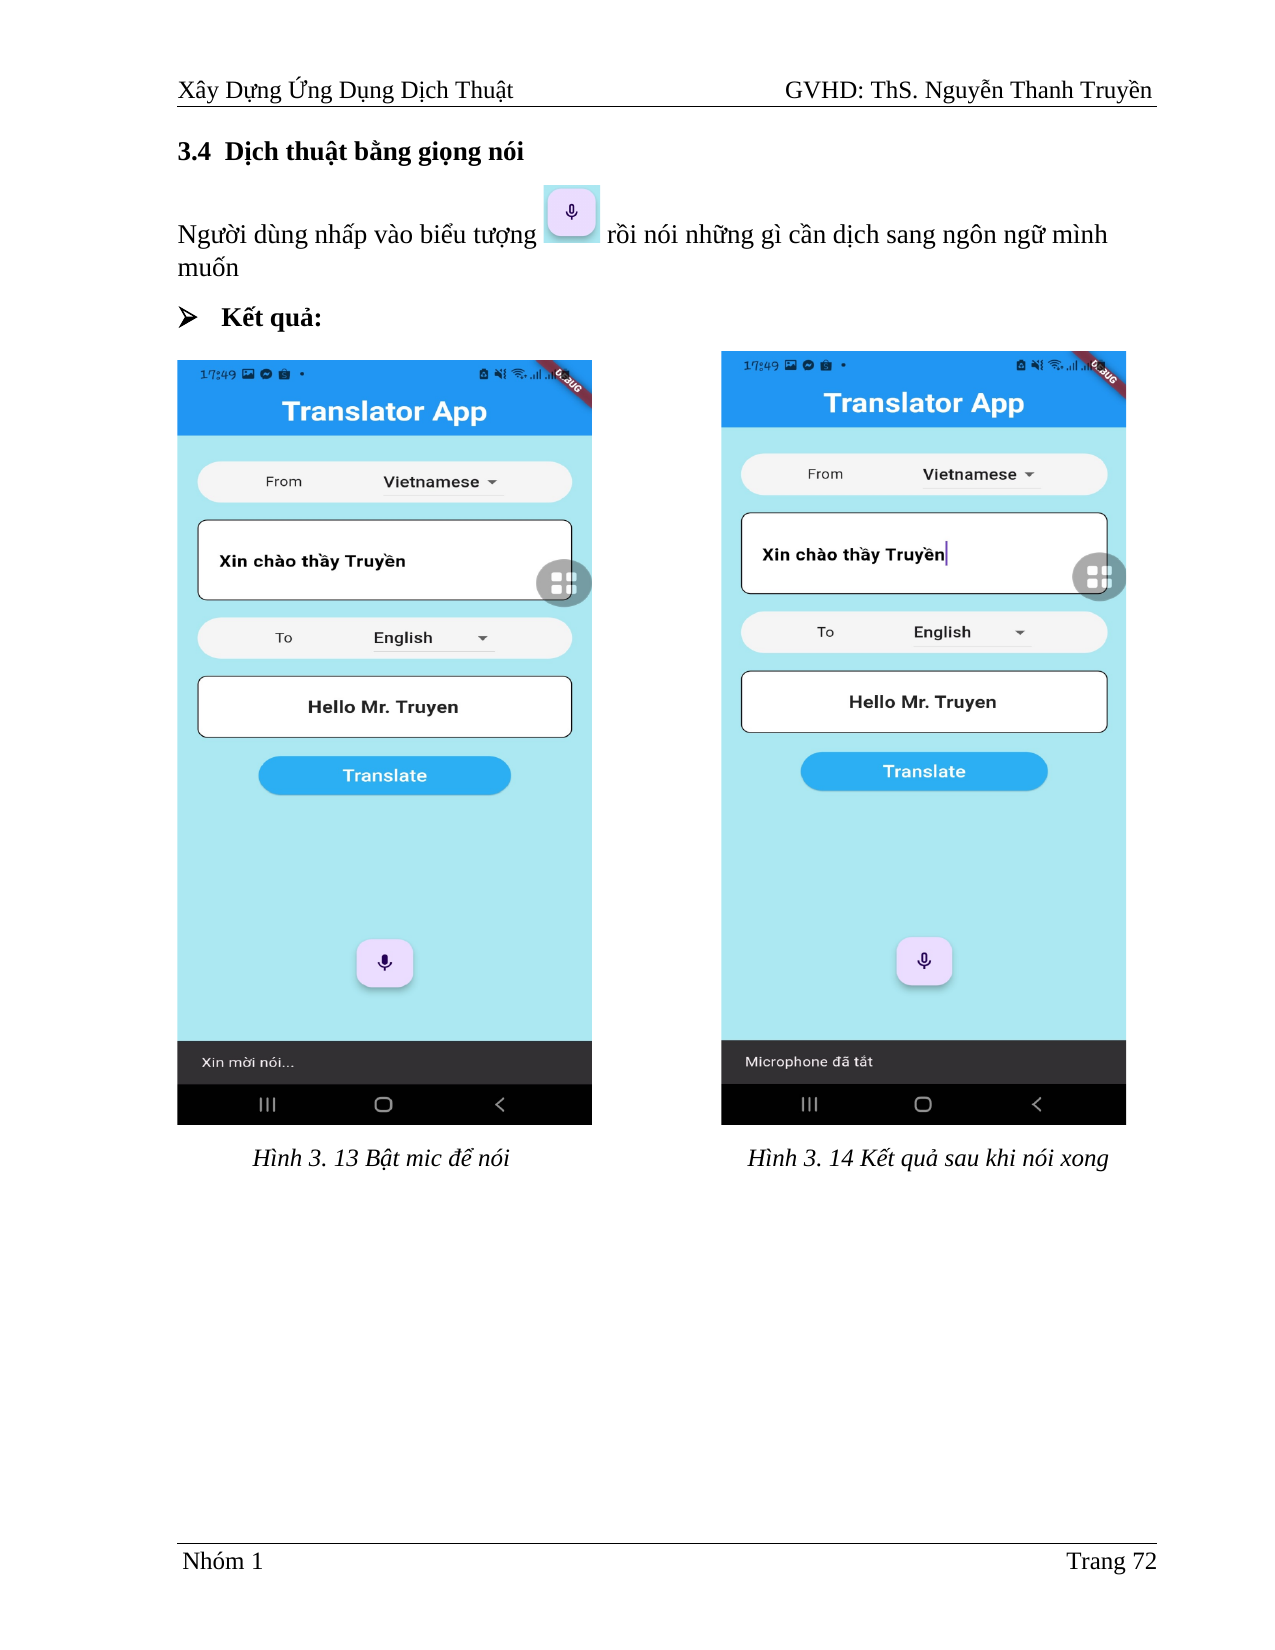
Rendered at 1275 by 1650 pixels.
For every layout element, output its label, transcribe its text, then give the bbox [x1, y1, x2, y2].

list Kết quả: [177, 301, 1157, 333]
text 3.4 Dịch thuật bằng giọng nói [177, 135, 1157, 166]
text Người dùng nhấp vào biểu tượng rồi nói những gì cần dịch sang ngôn ngữ mình muốn [177, 185, 1157, 282]
picture [177, 360, 592, 1125]
picture [543, 185, 601, 243]
text Hình 3. 13 Bật mic để nói Hình 3. 14 Kết quả sau khi nói xong [177, 1143, 1157, 1172]
picture [721, 351, 1127, 1125]
